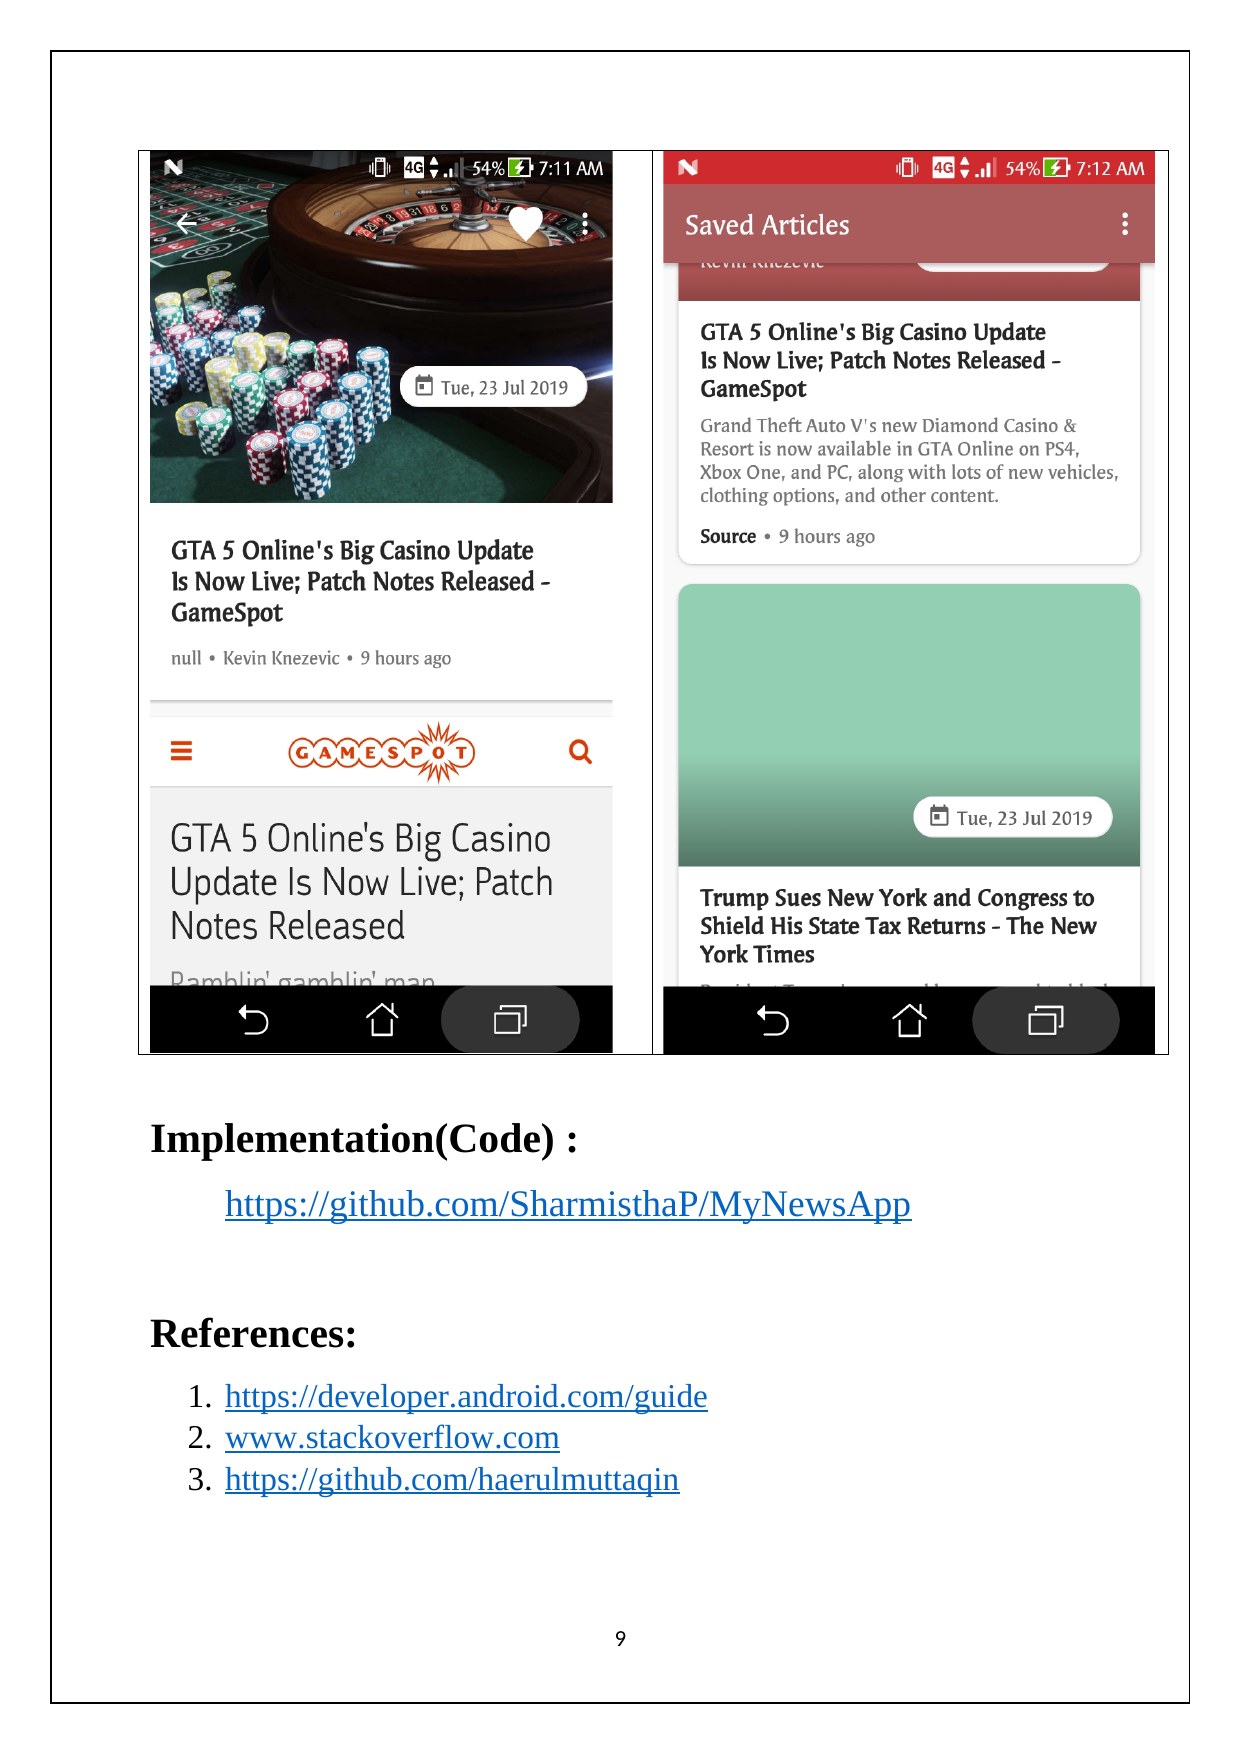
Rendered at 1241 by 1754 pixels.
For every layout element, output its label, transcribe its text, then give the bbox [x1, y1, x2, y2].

text Implementation(Code) : [150, 1113, 1090, 1161]
text References: [150, 1308, 1090, 1356]
text https://github.com/SharmisthaP/MyNewsApp [150, 1181, 1090, 1224]
picture [150, 151, 613, 1053]
picture [663, 151, 1155, 1054]
list www.stackoverflow.com [187, 1418, 1090, 1456]
table_cell [1155, 151, 1168, 1054]
list https://github.com/haerulmuttaqin [187, 1459, 1090, 1497]
list https://developer.android.com/guide [187, 1376, 1090, 1415]
table_cell [653, 151, 663, 1054]
table_cell [139, 151, 652, 1054]
